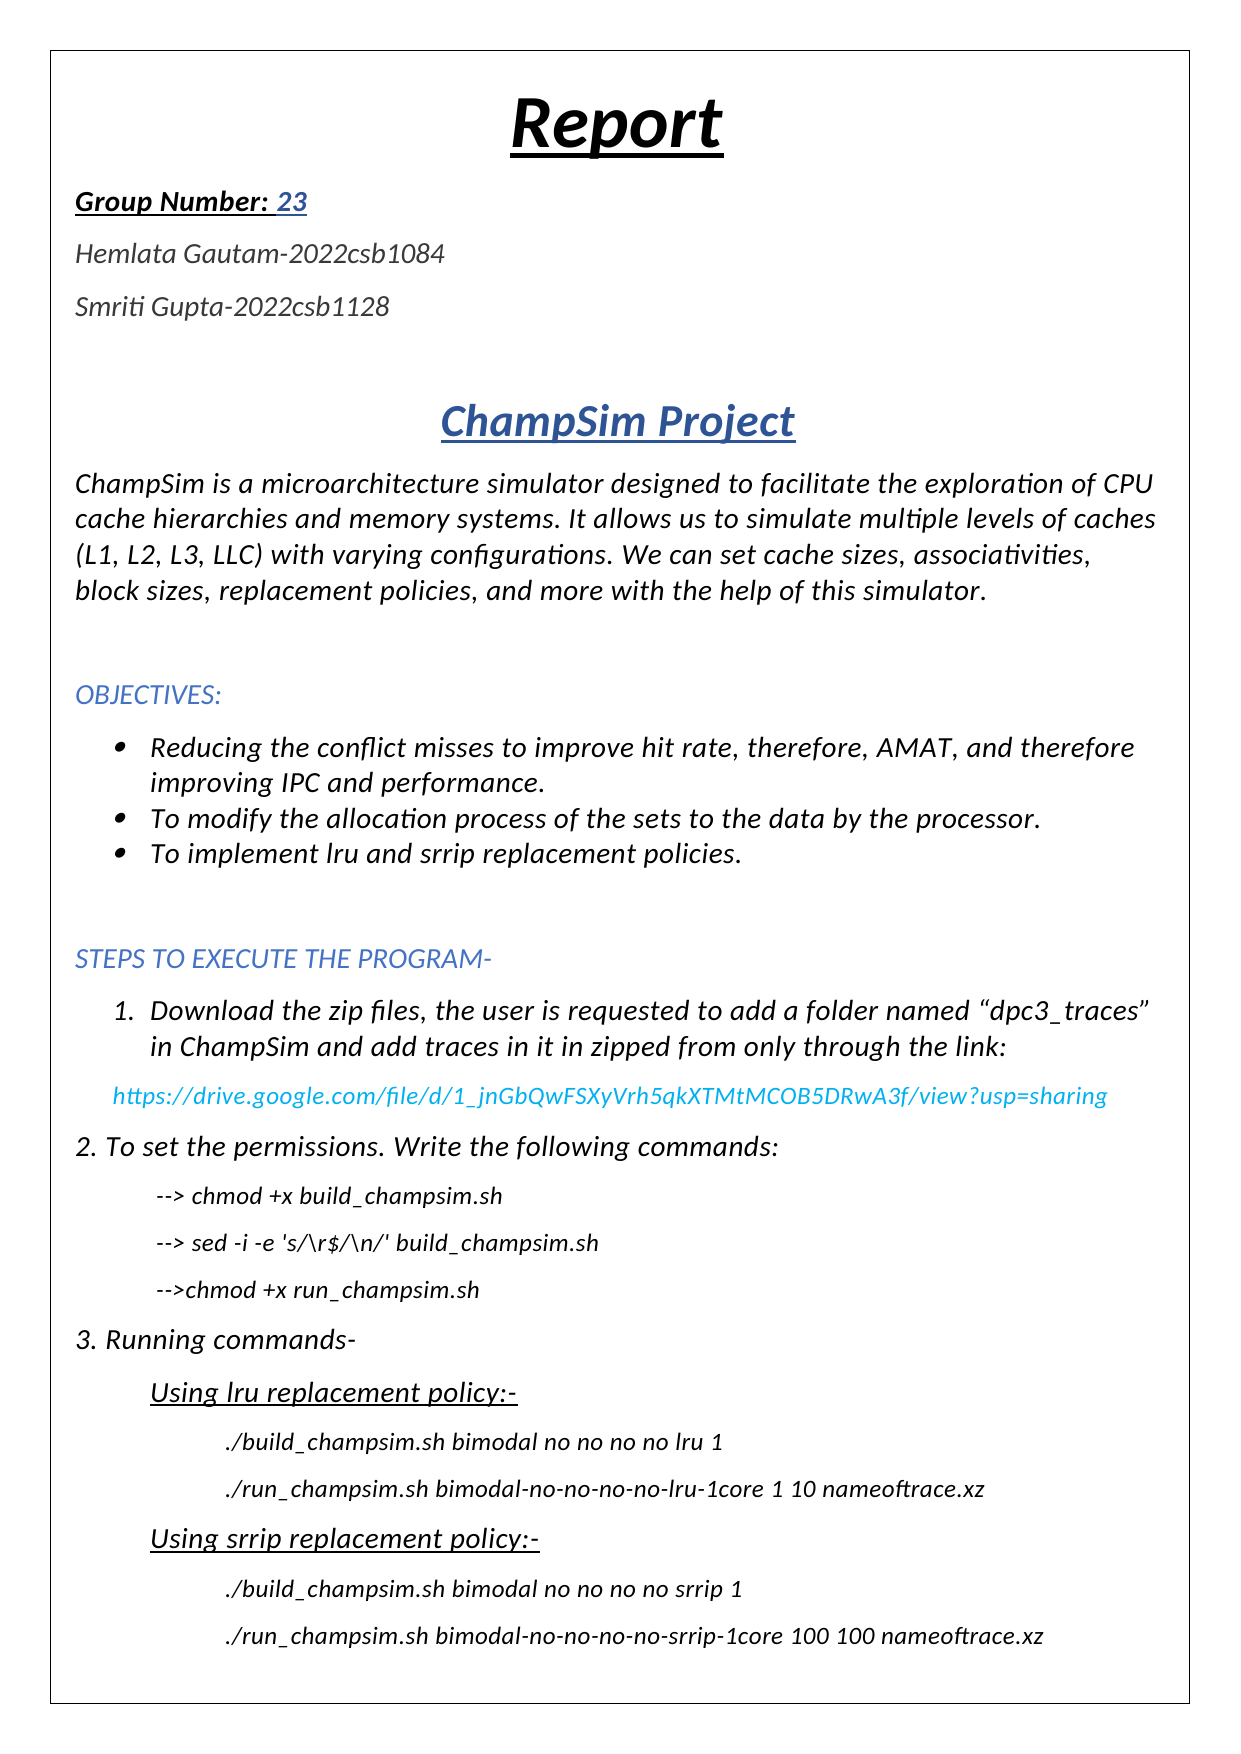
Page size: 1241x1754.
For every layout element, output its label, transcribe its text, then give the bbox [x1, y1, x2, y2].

text -->chmod +x run_champsim.sh [75, 1274, 1165, 1305]
text ./run_champsim.sh bimodal-no-no-no-no-srrip-1core 100 100 nameoftrace.xz [150, 1620, 1165, 1650]
text Report [75, 75, 1165, 167]
text ./run_champsim.sh bimodal-no-no-no-no-lru-1core 1 10 nameoftrace.xz [150, 1473, 1165, 1504]
list Reducing the conflict misses to improve hit rate, therefore, AMAT, and therefore improving IPC and performance. [112, 729, 1165, 800]
text ChampSim is a microarchitecture simulator designed to facilitate the exploration of CPU cache hierarchies and memory systems. It allows us to simulate multiple levels of caches (L1, L2, L3, LLC) with varying configurations. We can set cache sizes, associativities, block sizes, replacement policies, and more with the help of this simulator. [75, 465, 1165, 607]
text 3. Running commands- [75, 1321, 1165, 1357]
text OBJECTIVES: [75, 676, 1165, 712]
text Using srrip replacement policy:- [75, 1520, 1165, 1556]
text ./build_champsim.sh bimodal no no no no srrip 1 [150, 1573, 1165, 1603]
text Using lru replacement policy:- [75, 1374, 1165, 1409]
list To implement lru and srrip replacement policies. [112, 836, 1165, 871]
text STEPS TO EXECUTE THE PROGRAM- [75, 940, 1165, 976]
text 2. To set the permissions. Write the following commands: [75, 1128, 1165, 1163]
text https://drive.google.com/file/d/1_jnGbQwFSXyVrh5qkXTMtMCOB5DRwA3f/view?usp=sharing [75, 1080, 1165, 1111]
text Hemlata Gautam-2022csb1084 [75, 236, 1165, 271]
text ChampSim Project [75, 392, 1165, 448]
text Smriti Gupta-2022csb1128 [75, 288, 1165, 323]
text ./build_champsim.sh bimodal no no no no lru 1 [150, 1426, 1165, 1457]
list To modify the allocation process of the sets to the data by the processor. [112, 800, 1165, 836]
list Download the zip files, the user is requested to add a folder named “dpc3_traces” in ChampSim and add traces in it in zipped from only through the link: [112, 992, 1165, 1064]
text Group Number: 23 [75, 183, 1165, 219]
text --> chmod +x build_champsim.sh [75, 1180, 1165, 1210]
text --> sed -i -e 's/\r$/\n/' build_champsim.sh [75, 1227, 1165, 1258]
